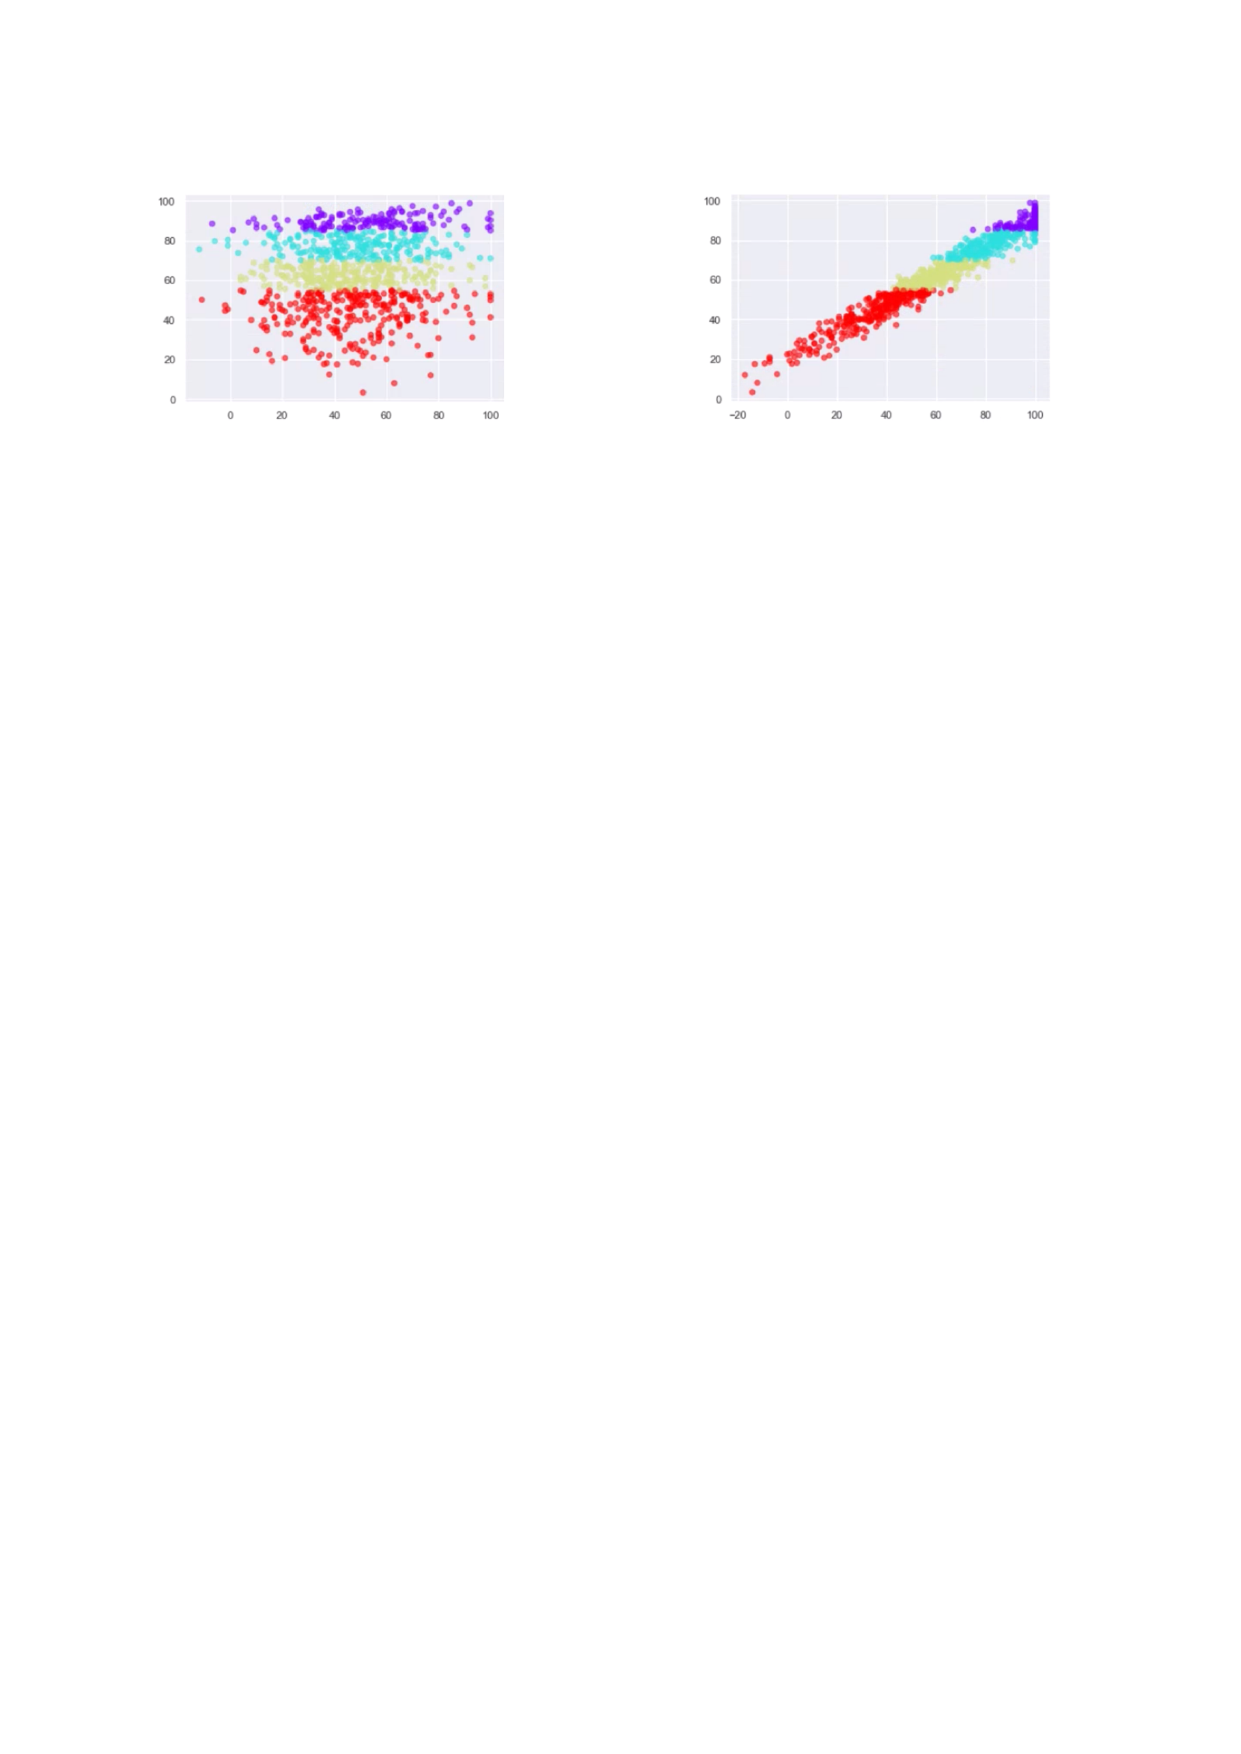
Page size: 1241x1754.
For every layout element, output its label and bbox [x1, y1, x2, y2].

picture [154, 187, 504, 421]
picture [699, 190, 1058, 424]
